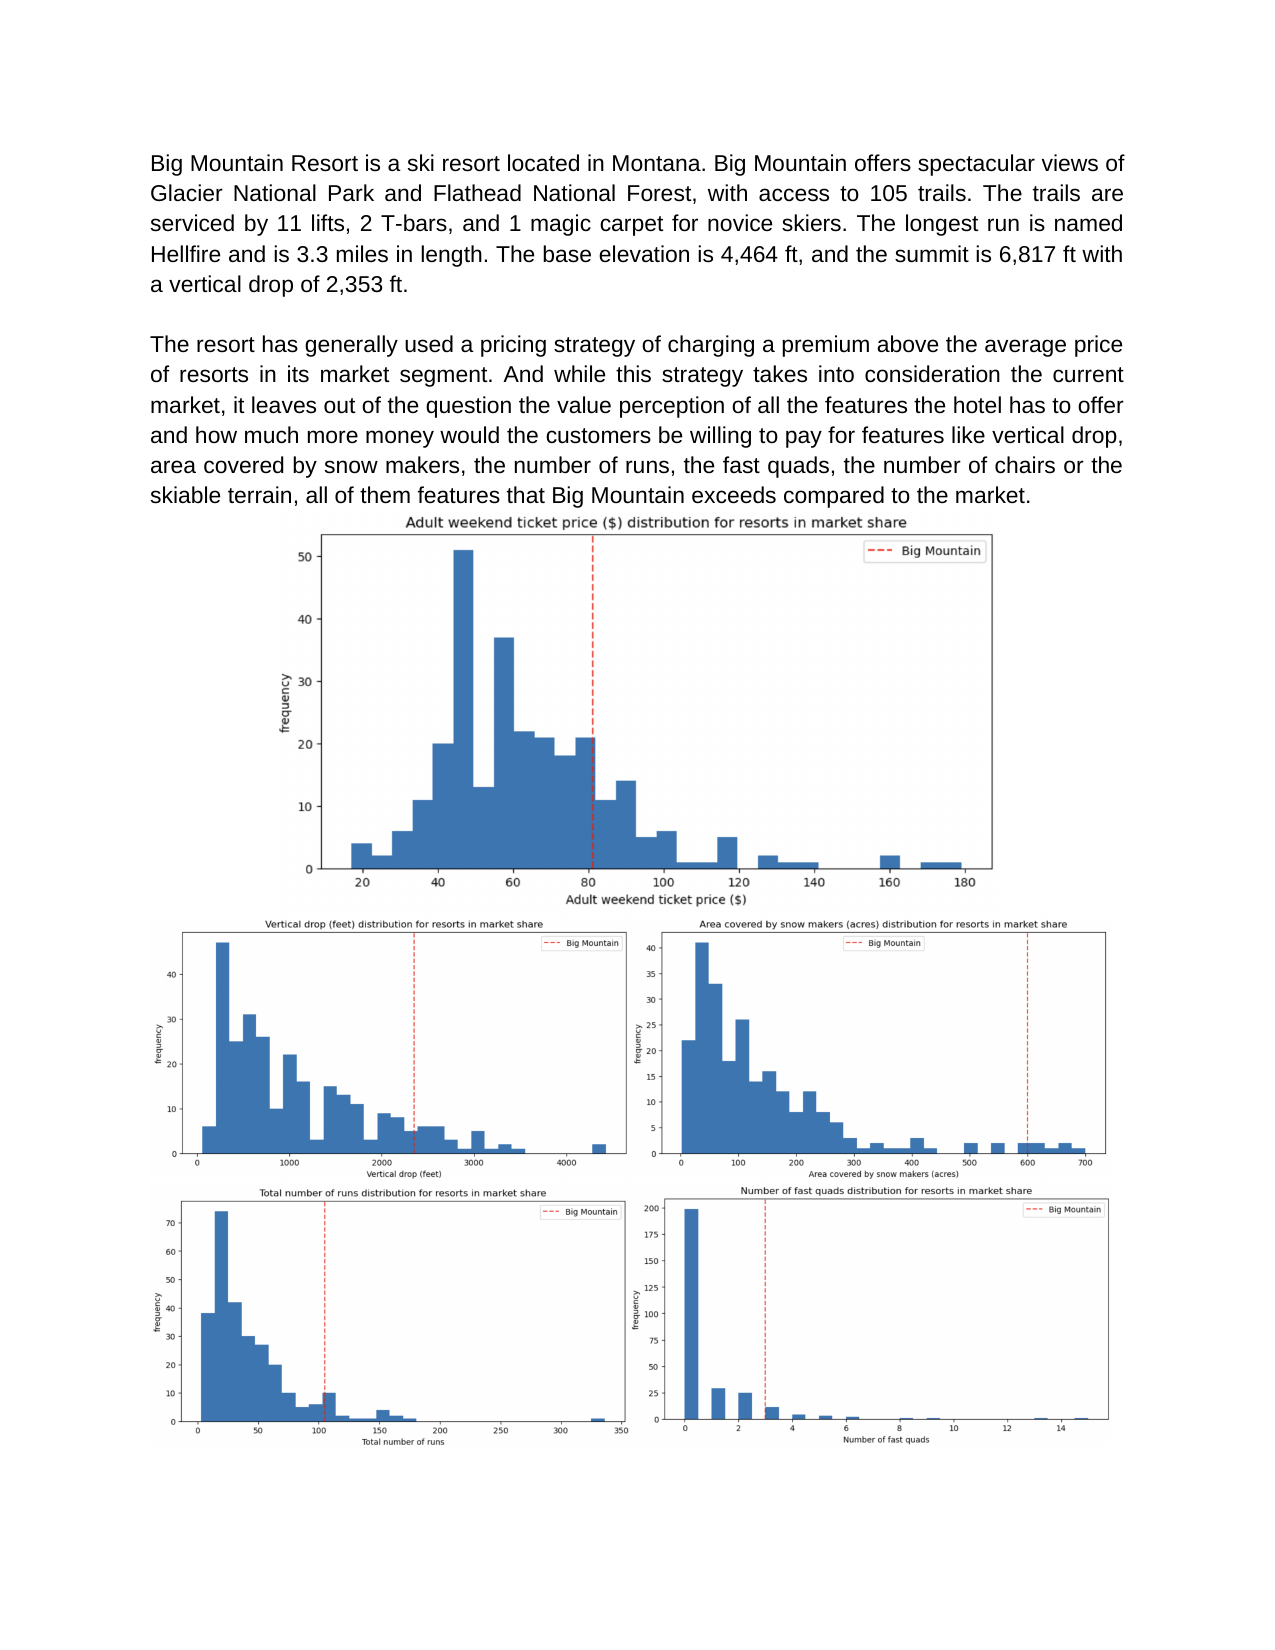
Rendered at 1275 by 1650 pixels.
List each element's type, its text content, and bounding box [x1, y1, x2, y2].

picture [274, 512, 1001, 912]
text Big Mountain Resort is a ski resort located in Montana. Big Mountain offers spectacular views of Glacier National Park and Flathead National Forest, with access to 105 trails. The trails are serviced by 11 lifts, 2 T-bars, and 1 magic carpet for novice skiers. The longest run is named Hellfire and is 3.3 miles in length. The base elevation is 4,464 ft, and the summit is 6,817 ft with a vertical drop of 2,353 ft. [150, 150, 1125, 297]
picture [150, 1183, 1110, 1447]
text The resort has generally used a pricing strategy of charging a premium above the average price of resorts in its market segment. And while this strategy takes into consideration the current market, it leaves out of the question the value perception of all the features the hotel has to offer and how much more money would the customers be willing to pay for features like vertical drop, area covered by snow makers, the number of runs, the fast quads, the number of chairs or the skiable terrain, all of them features that Big Mountain exceeds compared to the market. [150, 331, 1125, 509]
picture [150, 915, 1110, 1180]
